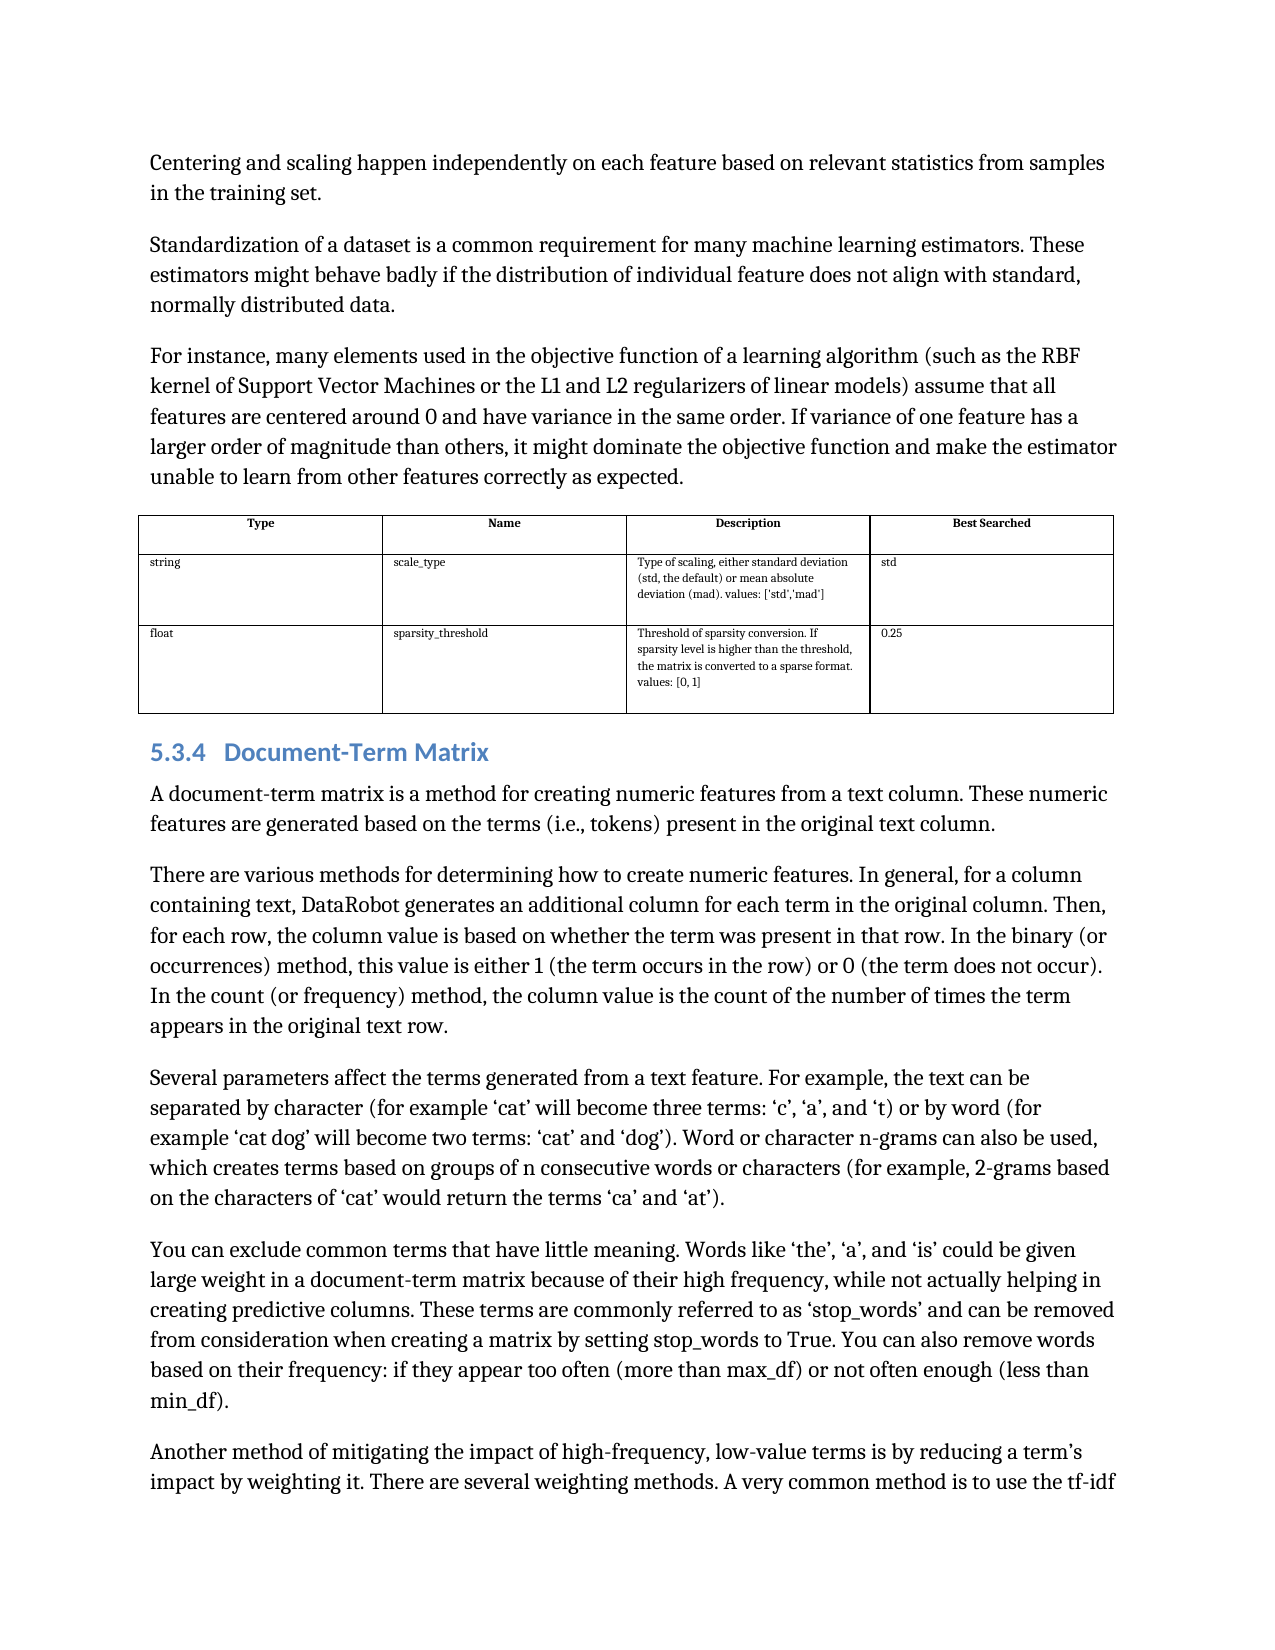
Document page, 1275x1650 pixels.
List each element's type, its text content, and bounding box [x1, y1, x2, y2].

text You can exclude common terms that have little meaning. Words like ‘the’, ‘a’, and ‘is’ could be given large weight in a document-term matrix because of their high frequency, while not actually helping in creating predictive columns. These terms are commonly referred to as ‘stop_words’ and can be removed from consideration when creating a matrix by setting stop_words to True. You can also remove words based on their frequency: if they appear too often (more than max_df) or not often enough (less than min_df). [150, 1236, 1125, 1414]
text For instance, many elements used in the objective function of a learning algorithm (such as the RBF kernel of Support Vector Machines or the L1 and L2 regularizers of linear models) assume that all features are centered around 0 and have variance in the same order. If variance of one feature has a larger order of magnitude than others, it might dominate the objective function and make the estimator unable to learn from other features correctly as expected. [150, 343, 1125, 490]
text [150, 1439, 1125, 1495]
text Standardization of a dataset is a common requirement for many machine learning estimators. These estimators might behave badly if the distribution of individual feature does not align with standard, normally distributed data. [150, 231, 1125, 318]
text Several parameters affect the terms generated from a text feature. For example, the text can be separated by character (for example ‘cat’ will become three terms: ‘c’, ‘a’, and ‘t) or by word (for example ‘cat dog’ will become two terms: ‘cat’ and ‘dog’). Word or character n-grams can also be used, which creates terms based on groups of n consecutive words or characters (for example, 2-grams based on the characters of ‘cat’ would return the terms ‘ca’ and ‘at’). [150, 1064, 1125, 1212]
text There are various methods for determining how to create numeric features. In general, for a column containing text, DataRobot generates an additional column for each term in the original column. Then, for each row, the column value is based on whether the term was present in that row. In the binary (or occurrences) method, this value is either 1 (the term occurs in the row) or 0 (the term does not occur). In the count (or frequency) method, the column value is the count of the number of times the term appears in the original text row. [150, 862, 1125, 1039]
table_header Description [627, 516, 869, 554]
table_cell Threshold of sparsity conversion. If sparsity level is higher than the threshold, the matrix is converted to a sparse format. values: [0, 1] [627, 626, 869, 713]
table_cell sparsity_threshold [383, 626, 626, 713]
table_cell float [139, 626, 382, 713]
table_cell string [139, 555, 382, 625]
table_cell Type of scaling, either standard deviation (std, the default) or mean absolute deviation (mad). values: ['std','mad'] [627, 555, 869, 625]
text Centering and scaling happen independently on each feature based on relevant statistics from samples in the training set. [150, 150, 1125, 207]
text A document-term matrix is a method for creating numeric features from a text column. These numeric features are generated based on the terms (i.e., tokens) present in the original text column. [150, 781, 1125, 837]
table_header Name [383, 516, 626, 554]
table_cell std [871, 555, 1113, 625]
table_header Best Searched [871, 516, 1113, 554]
text 5.3.4 Document-Term Matrix [150, 735, 1125, 768]
table_header Type [139, 516, 382, 554]
table_cell 0.25 [871, 626, 1113, 713]
table_cell scale_type [383, 555, 626, 625]
